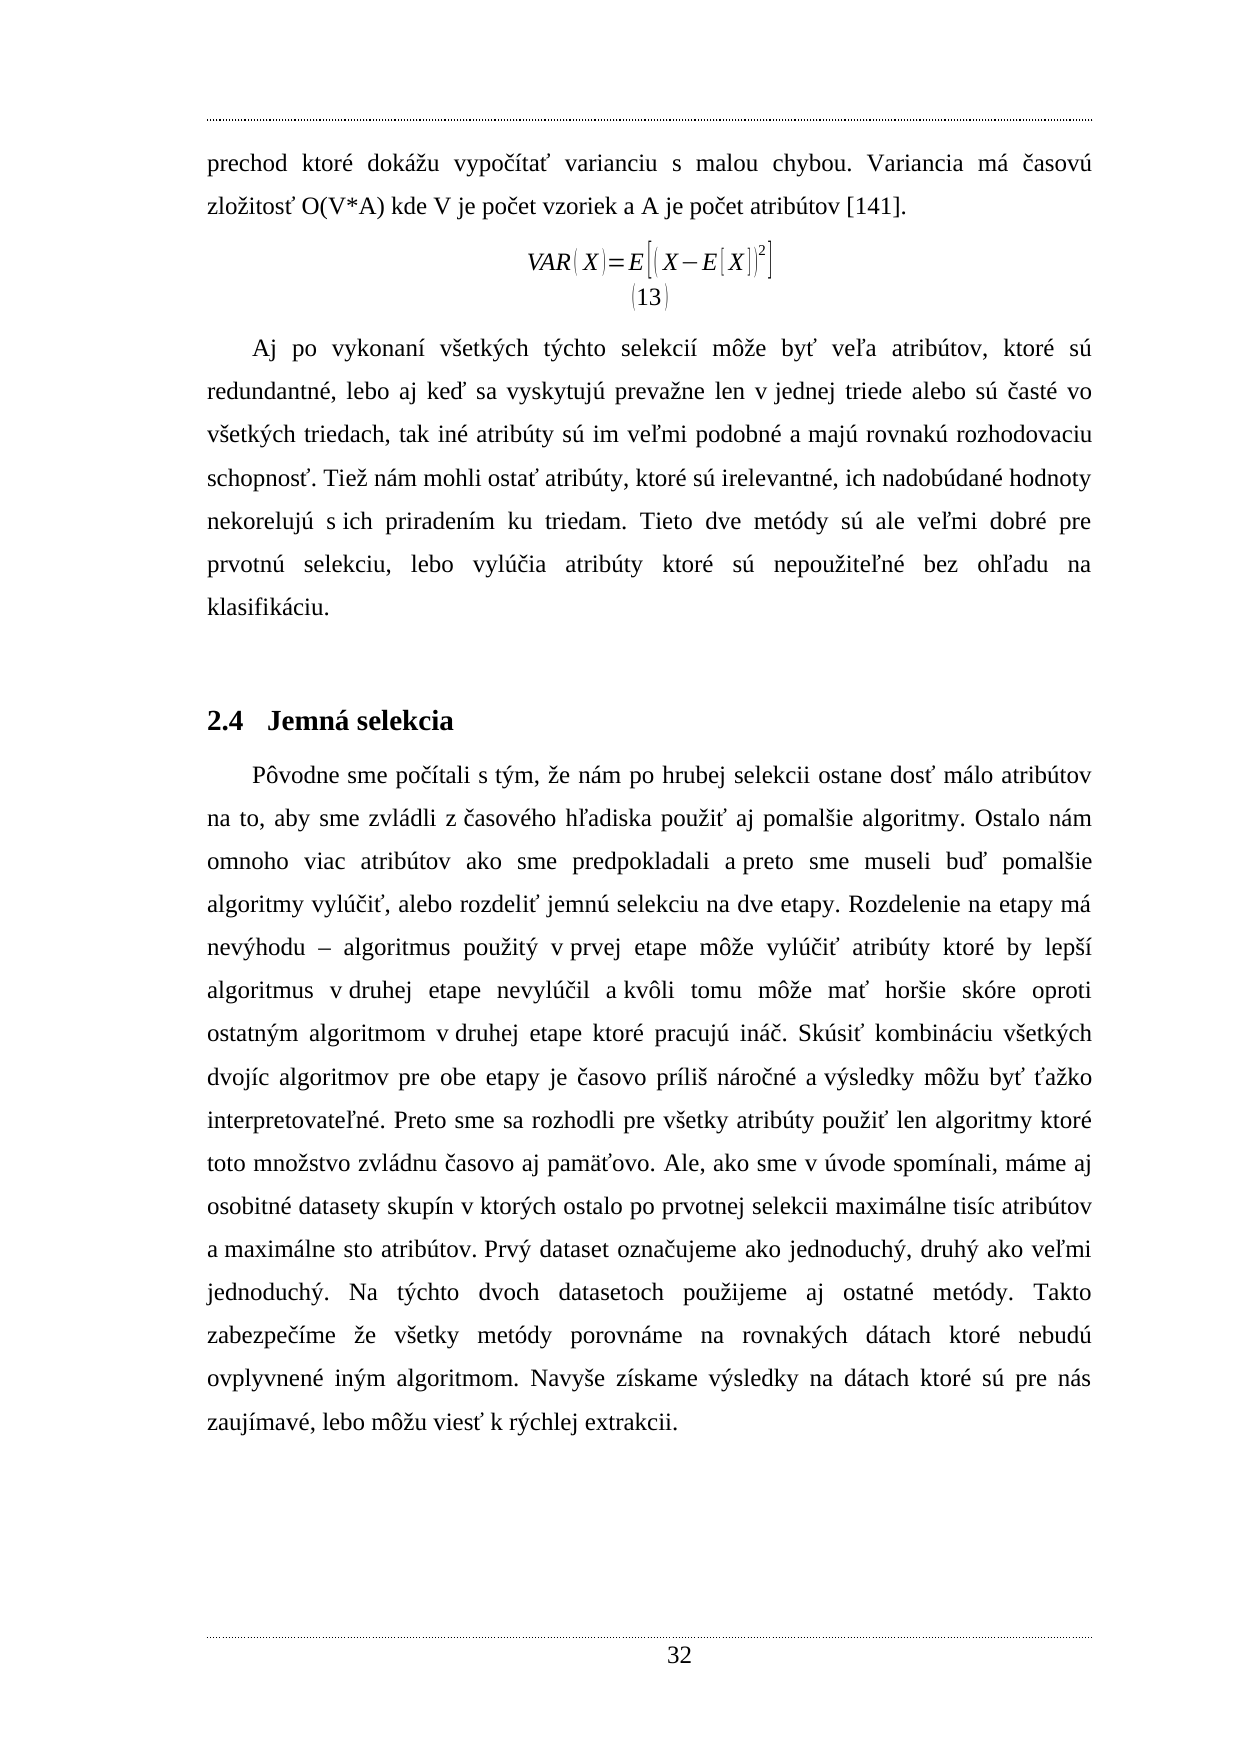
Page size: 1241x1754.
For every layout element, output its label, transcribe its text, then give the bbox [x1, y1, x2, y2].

text Jemná selekcia [207, 703, 1092, 737]
text Aj po vykonaní všetkých týchto selekcií môže byť veľa atribútov, ktoré sú redundantné, lebo aj keď sa vyskytujú prevažne len v jednej triede alebo sú časté vo všetkých triedach, tak iné atribúty sú im veľmi podobné a majú rovnakú rozhodovaciu schopnosť. Tiež nám mohli ostať atribúty, ktoré sú irelevantné, ich nadobúdané hodnoty nekorelujú s ich priradením ku triedam. Tieto dve metódy sú ale veľmi dobré pre prvotnú selekciu, lebo vylúčia atribúty ktoré sú nepoužiteľné bez ohľadu na klasifikáciu. [207, 333, 1092, 621]
text Pôvodne sme počítali s tým, že nám po hrubej selekcii ostane dosť málo atribútov na to, aby sme zvládli z časového hľadiska použiť aj pomalšie algoritmy. Ostalo nám omnoho viac atribútov ako sme predpokladali a preto sme museli buď pomalšie algoritmy vylúčiť, alebo rozdeliť jemnú selekciu na dve etapy. Rozdelenie na etapy má nevýhodu – algoritmus použitý v prvej etape môže vylúčiť atribúty ktoré by lepší algoritmus v druhej etape nevylúčil a kvôli tomu môže mať horšie skóre oproti ostatným algoritmom v druhej etape ktoré pracujú ináč. Skúsiť kombináciu všetkých dvojíc algoritmov pre obe etapy je časovo príliš náročné a výsledky môžu byť ťažko interpretovateľné. Preto sme sa rozhodli pre všetky atribúty použiť len algoritmy ktoré toto množstvo zvládnu časovo aj pamäťovo. Ale, ako sme v úvode spomínali, máme aj osobitné datasety skupín v ktorých ostalo po prvotnej selekcii maximálne tisíc atribútov a maximálne sto atribútov. Prvý dataset označujeme ako jednoduchý, druhý ako veľmi jednoduchý. Na týchto dvoch datasetoch použijeme aj ostatné metódy. Takto zabezpečíme že všetky metódy porovnáme na rovnakých dátach ktoré nebudú ovplyvnené iným algoritmom. Navyše získame výsledky na dátach ktoré sú pre nás zaujímavé, lebo môžu viesť k rýchlej extrakcii. [207, 760, 1092, 1435]
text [207, 148, 1092, 219]
